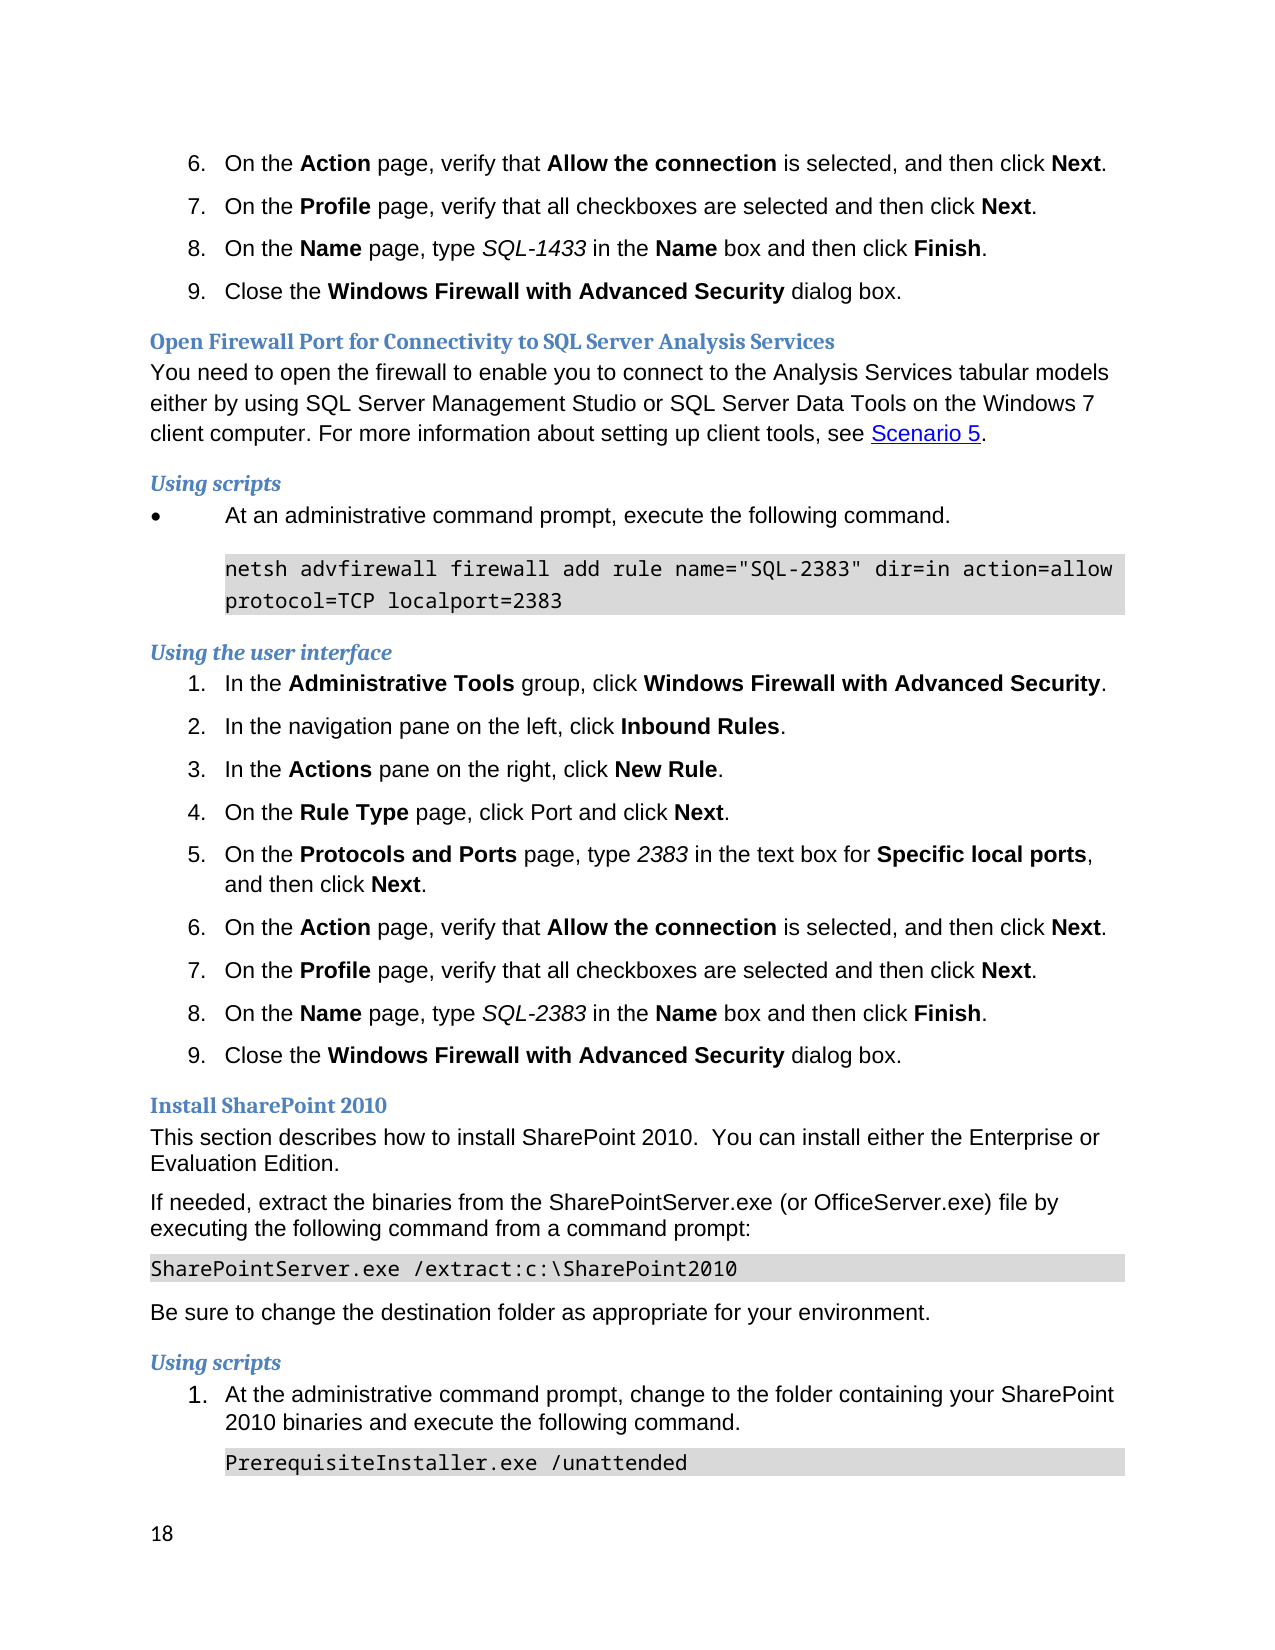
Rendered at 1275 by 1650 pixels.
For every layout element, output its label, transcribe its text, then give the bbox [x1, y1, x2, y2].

list Close the Windows Firewall with Advanced Security dialog box. [187, 1042, 1125, 1068]
text This section describes how to install SharePoint 2010. You can install either the Enterprise or Evaluation Edition. [150, 1123, 1125, 1176]
subtitle Using scripts [150, 471, 1125, 497]
text Be sure to change the destination folder as appropriate for your environment. [150, 1299, 1125, 1325]
list In the Actions pane on the right, click New Rule. [187, 756, 1125, 782]
list In the Administrative Tools group, click Windows Firewall with Advanced Security. [187, 670, 1125, 697]
subtitle Open Firewall Port for Connectivity to SQL Server Analysis Services [150, 329, 1125, 356]
list On the Name page, type SQL-2383 in the Name box and then click Finish. [187, 999, 1125, 1026]
list On the Action page, verify that Allow the connection is selected, and then click Next. [187, 150, 1125, 176]
list On the Rule Type page, click Port and click Next. [187, 798, 1125, 825]
text • At an administrative command prompt, execute the following command. [150, 501, 1125, 529]
text If needed, extract the binaries from the SharePointServer.exe (or OfficeServer.exe) file by executing the following command from a command prompt: [150, 1189, 1125, 1241]
list At the administrative command prompt, change to the folder containing your SharePoint 2010 binaries and execute the following command. [187, 1380, 1125, 1435]
subtitle Install SharePoint 2010 [150, 1093, 1125, 1119]
list In the navigation pane on the left, click Inbound Rules. [187, 713, 1125, 739]
subtitle Using scripts [150, 1350, 1125, 1376]
text SharePointServer.exe /extract:c:\SharePoint2010 [150, 1254, 1125, 1282]
list Close the Windows Firewall with Advanced Security dialog box. [187, 278, 1125, 304]
text netsh advfirewall firewall add rule name="SQL-2383" dir=in action=allow protocol=TCP localport=2383 [225, 554, 1125, 615]
text You need to open the firewall to enable you to connect to the Analysis Services tabular models either by using SQL Server Management Studio or SQL Server Data Tools on the Windows 7 client computer. For more information about setting up client tools, see Scenario 5. [150, 359, 1125, 446]
list On the Name page, type SQL-1433 in the Name box and then click Finish. [187, 235, 1125, 262]
list On the Protocols and Ports page, type 2383 in the text box for Specific local ports, and then click Next. [187, 841, 1125, 898]
text PrerequisiteInstaller.exe /unattended [225, 1448, 1125, 1476]
list On the Action page, verify that Allow the connection is selected, and then click Next. [187, 914, 1125, 940]
subtitle Using the user interface [150, 640, 1125, 666]
list On the Profile page, verify that all checkboxes are selected and then click Next. [187, 957, 1125, 983]
list On the Profile page, verify that all checkboxes are selected and then click Next. [187, 193, 1125, 219]
